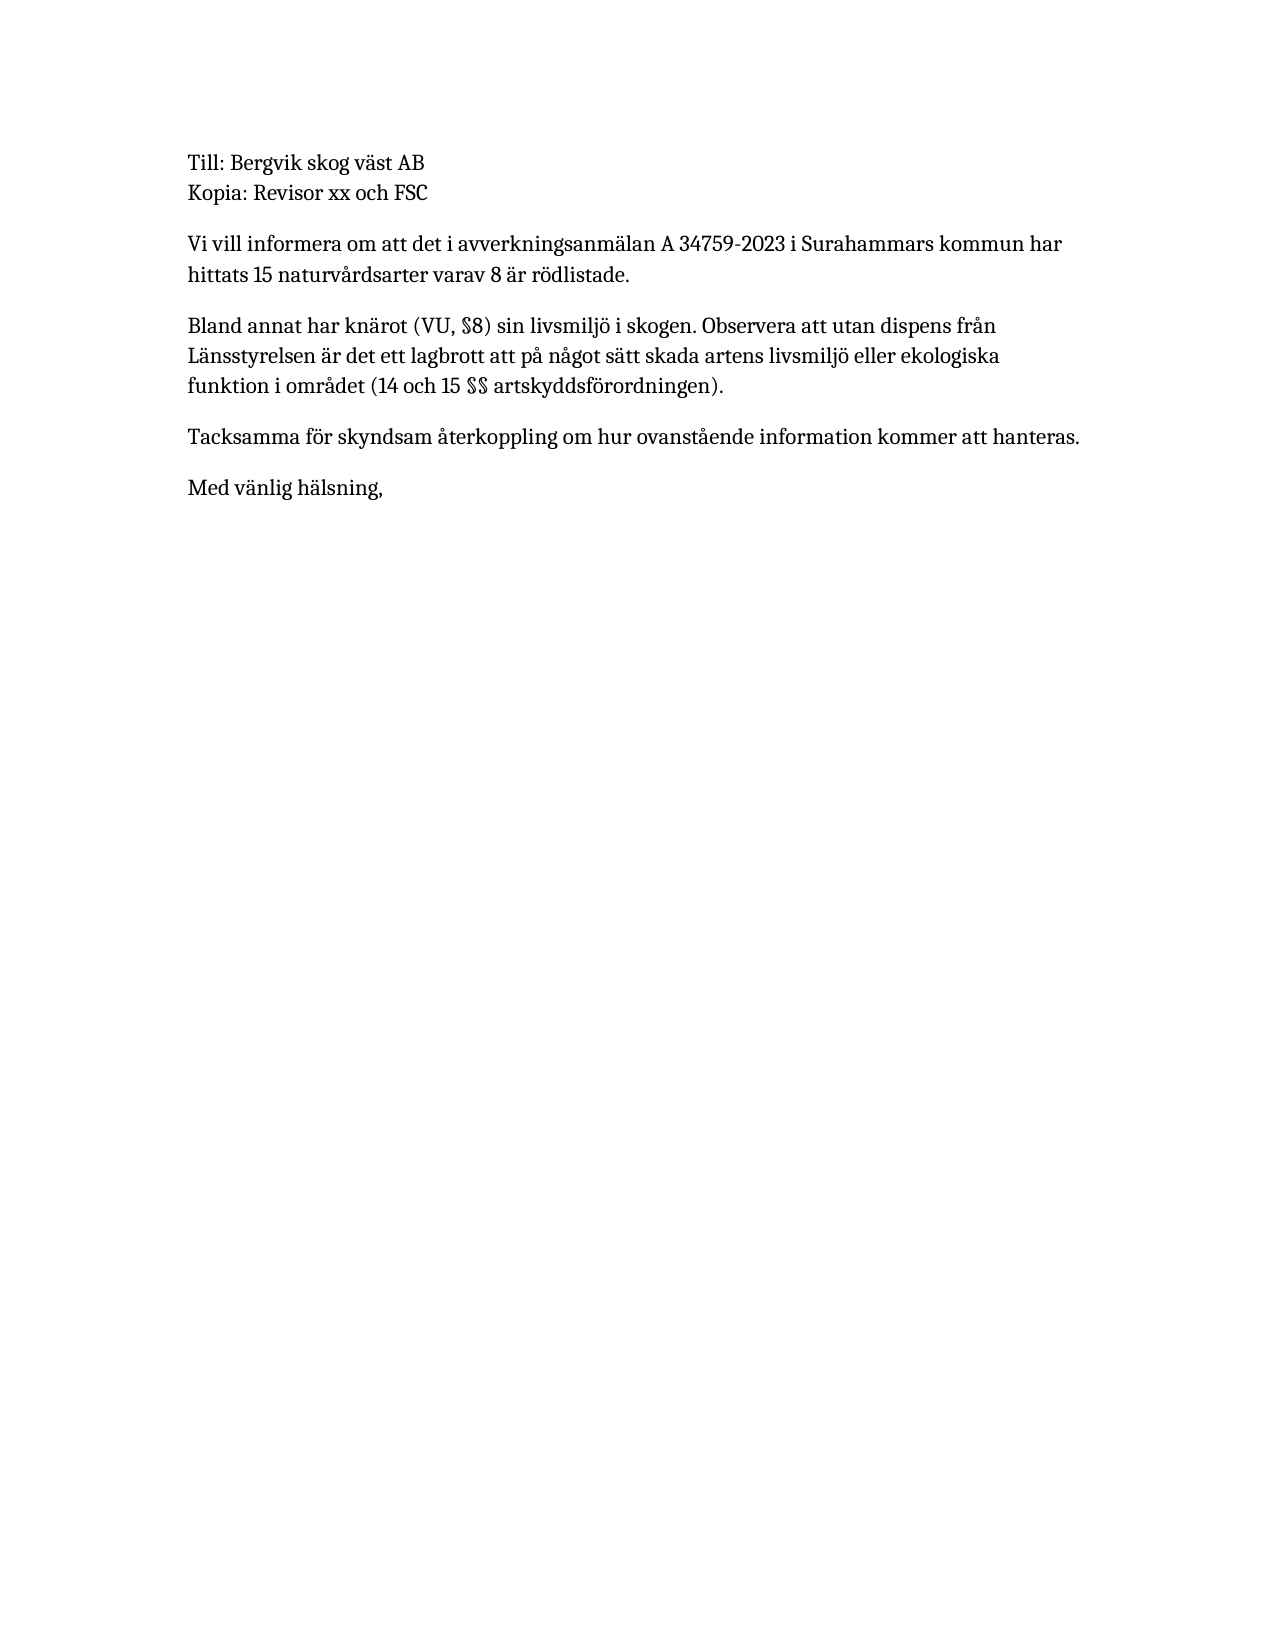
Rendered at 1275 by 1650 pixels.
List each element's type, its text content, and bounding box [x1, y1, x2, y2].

text Till: Bergvik skog väst AB Kopia: Revisor xx och FSC [187, 150, 1087, 207]
text Bland annat har knärot (VU, §8) sin livsmiljö i skogen. Observera att utan dispens från Länsstyrelsen är det ett lagbrott att på något sätt skada artens livsmiljö eller ekologiska funktion i området (14 och 15 §§ artskyddsförordningen). [187, 312, 1087, 399]
text Tacksamma för skyndsam återkoppling om hur ovanstående information kommer att hanteras. [187, 424, 1087, 450]
text Vi vill informera om att det i avverkningsanmälan A 34759-2023 i Surahammars kommun har hittats 15 naturvårdsarter varav 8 är rödlistade. [187, 231, 1087, 288]
text Med vänlig hälsning, [187, 475, 1087, 532]
